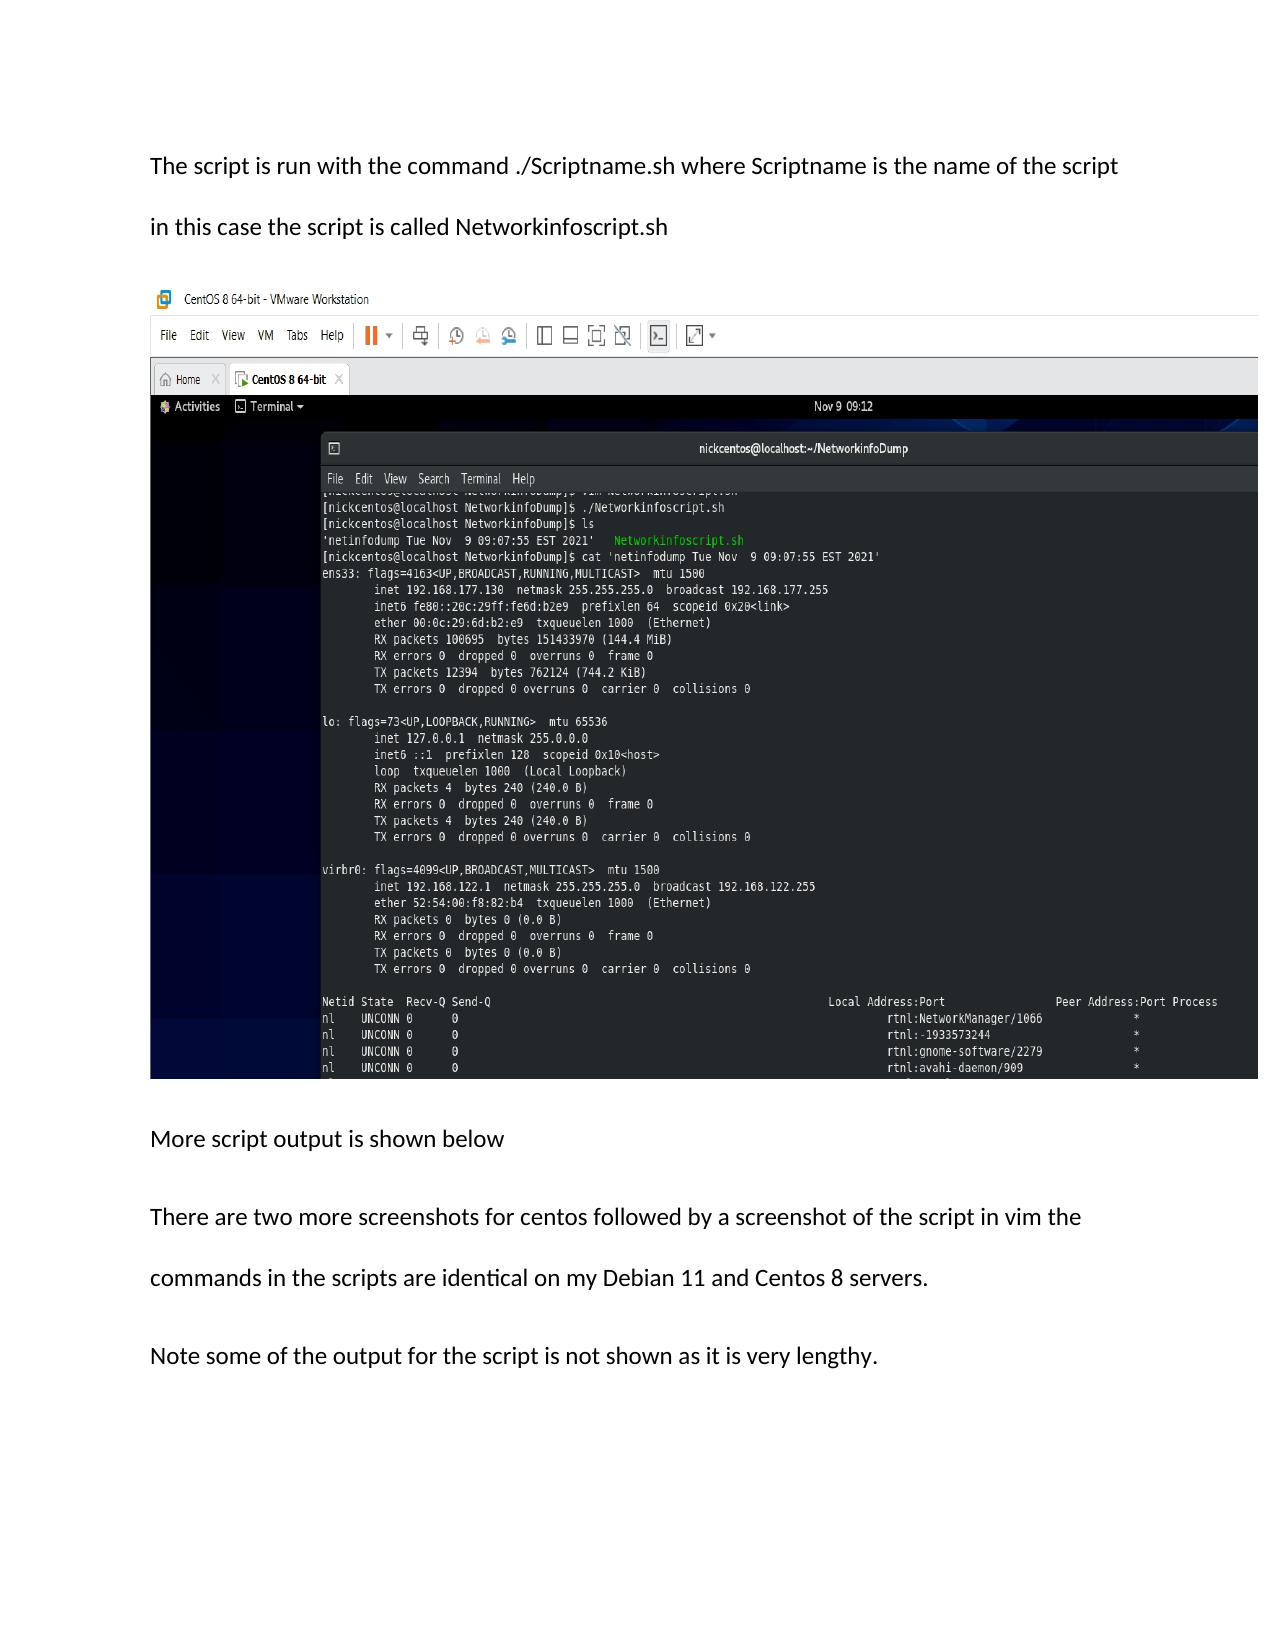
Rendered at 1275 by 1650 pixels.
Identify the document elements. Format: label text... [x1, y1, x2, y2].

text The script is run with the command ./Scriptname.sh where Scriptname is the name of the script in this case the script is called Networkinfoscript.sh [150, 150, 1125, 242]
text More script output is shown below [150, 1123, 1125, 1154]
text There are two more screenshots for centos followed by a screenshot of the script in vim the commands in the scripts are identical on my Debian 11 and Centos 8 servers. [150, 1201, 1125, 1293]
picture [150, 288, 1258, 1079]
text Note some of the output for the script is not shown as it is very lengthy. [150, 1340, 1125, 1370]
